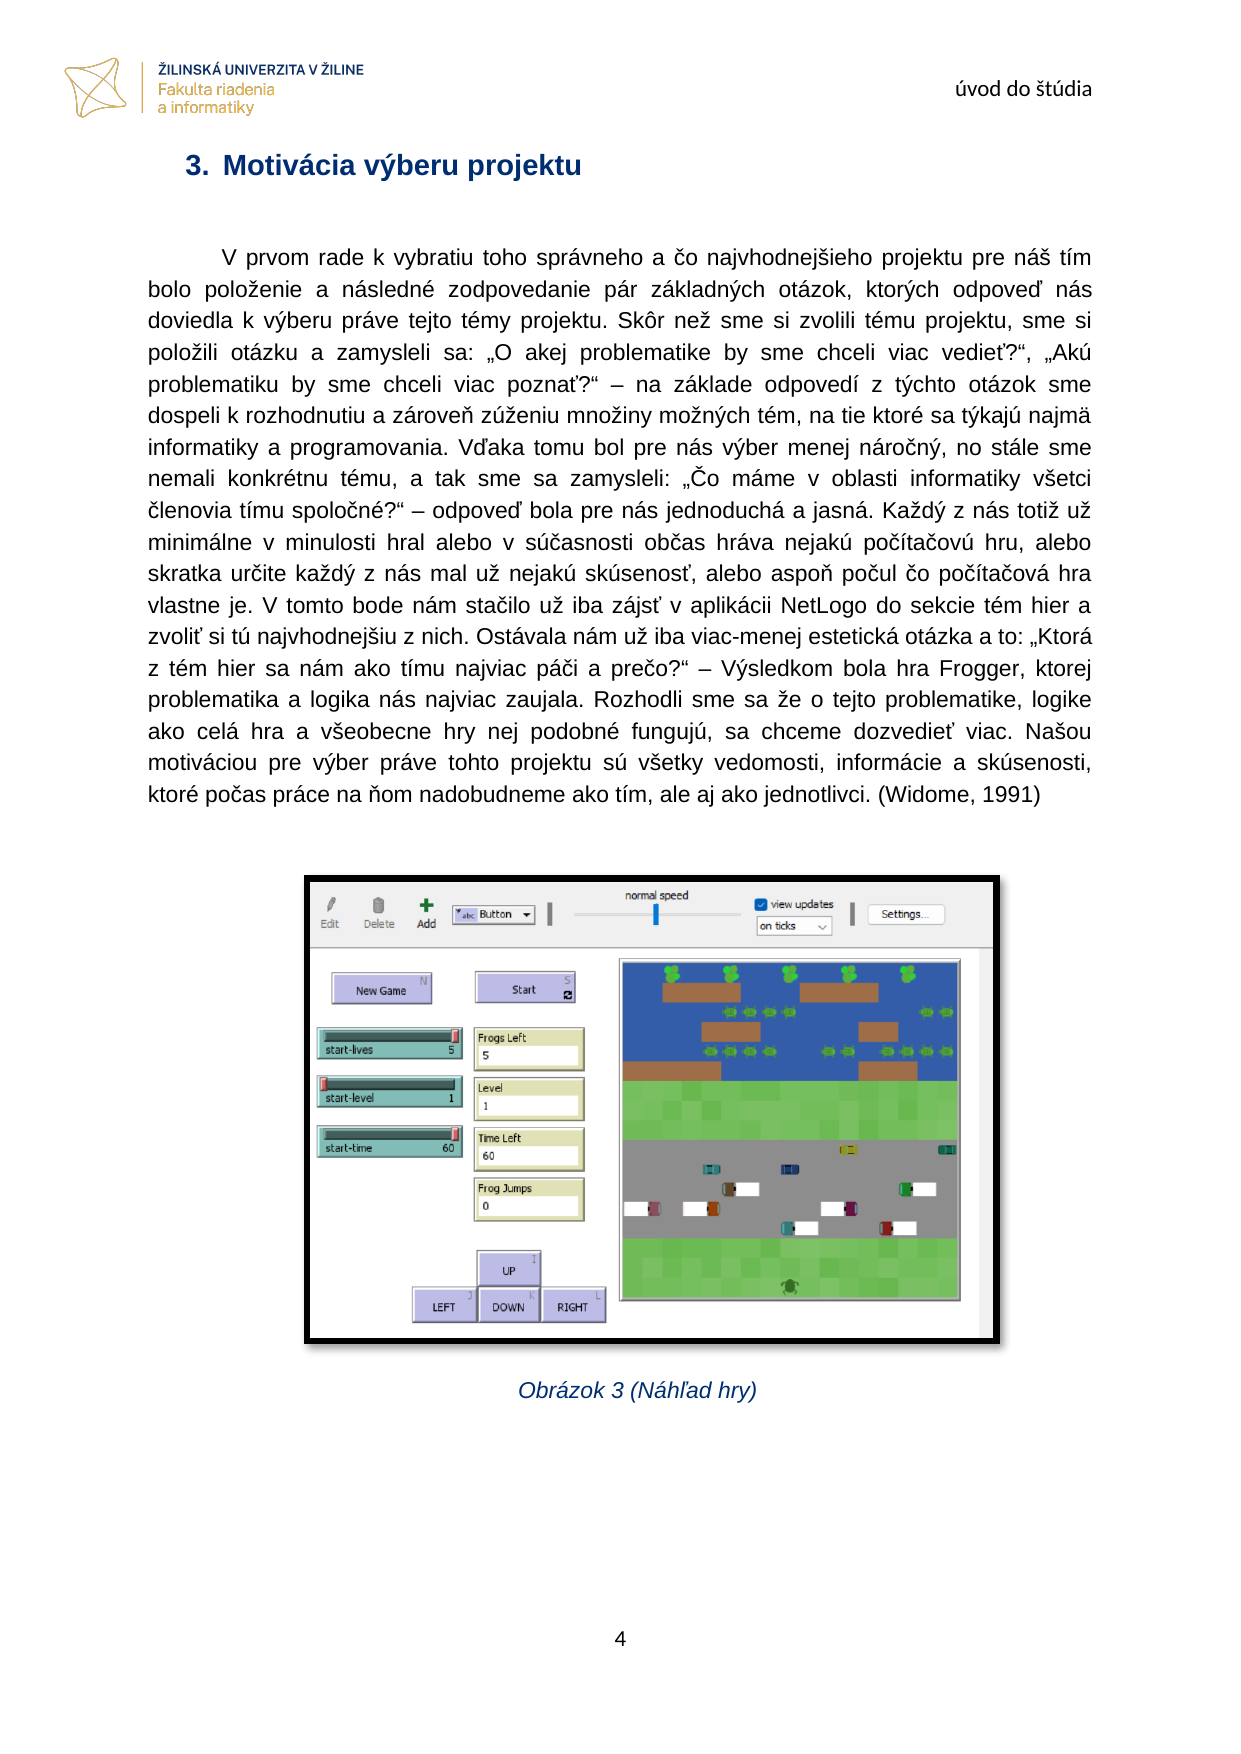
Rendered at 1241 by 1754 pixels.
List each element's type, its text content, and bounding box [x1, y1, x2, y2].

picture [310, 882, 993, 1338]
picture [36, 28, 393, 147]
text V prvom rade k vybratiu toho správneho a čo najvhodnejšieho projektu pre náš tím bolo položenie a následné zodpovedanie pár základných otázok, ktorých odpoveď nás doviedla k výberu práve tejto témy projektu. Skôr než sme si zvolili tému projektu, sme si položili otázku a zamysleli sa: „O akej problematike by sme chceli viac vedieť?“, „Akú problematiku by sme chceli viac poznať?“ – na základe odpovedí z týchto otázok sme dospeli k rozhodnutiu a zároveň zúženiu množiny možných tém, na tie ktoré sa týkajú najmä informatiky a programovania. Vďaka tomu bol pre nás výber menej náročný, no stále sme nemali konkrétnu tému, a tak sme sa zamysleli: „Čo máme v oblasti informatiky všetci členovia tímu spoločné?“ – odpoveď bola pre nás jednoduchá a jasná. Každý z nás totiž už minimálne v minulosti hral alebo v súčasnosti občas hráva nejakú počítačovú hru, alebo skratka určite každý z nás mal už nejakú skúsenosť, alebo aspoň počul čo počítačová hra vlastne je. V tomto bode nám stačilo už iba zájsť v aplikácii NetLogo do sekcie tém hier a zvoliť si tú najvhodnejšiu z nich. Ostávala nám už iba viac-menej estetická otázka a to: „Ktorá z tém hier sa nám ako tímu najviac páči a prečo?“ – Výsledkom bola hra Frogger, ktorej problematika a logika nás najviac zaujala. Rozhodli sme sa že o tejto problematike, logike ako celá hra a všeobecne hry nej podobné fungujú, sa chceme dozvedieť viac. Našou motiváciou pre výber práve tohto projektu sú všetky vedomosti, informácie a skúsenosti, ktoré počas práce na ňom nadobudneme ako tím, ale aj ako jednotlivci. [148, 244, 1093, 807]
text Motivácia výberu projektu [185, 148, 1093, 181]
